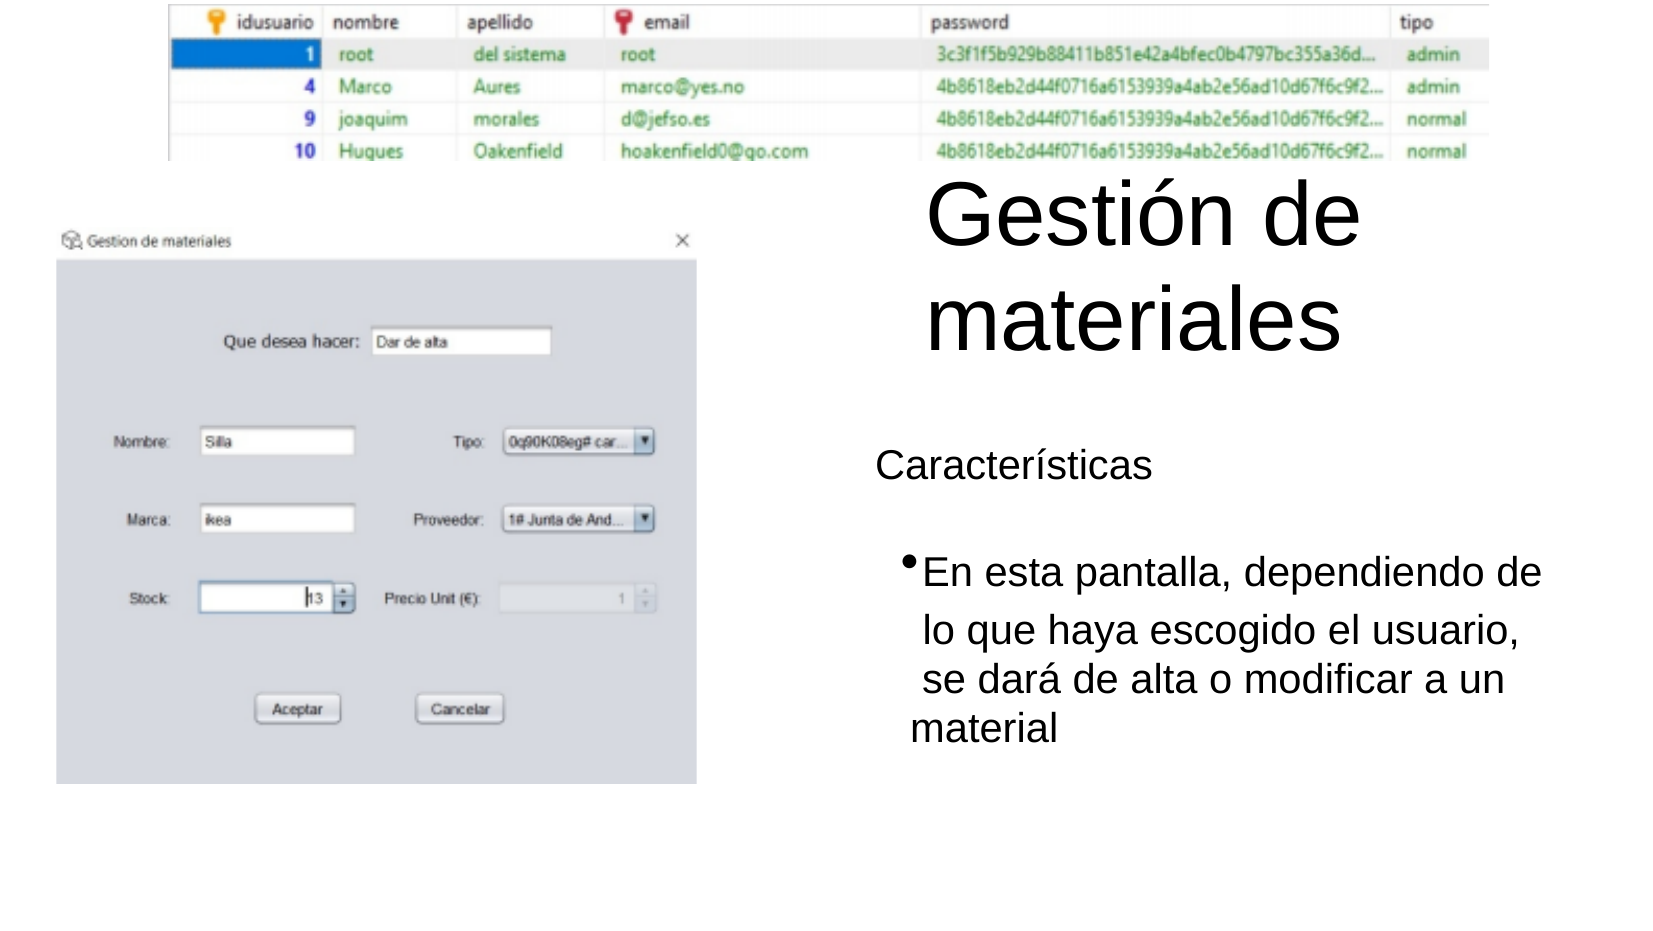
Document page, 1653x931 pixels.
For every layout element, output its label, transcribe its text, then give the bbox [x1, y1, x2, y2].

text lo que haya escogido el usuario, [697, 605, 1520, 653]
text Gestión de materiales [278, 161, 1619, 369]
text se dará de alta o modificar a un [697, 654, 1506, 702]
text ● En esta pantalla, dependiendo de [697, 540, 1543, 604]
picture [56, 227, 697, 784]
text material [697, 704, 1058, 752]
text Características [697, 440, 1153, 488]
picture [168, 4, 1490, 161]
